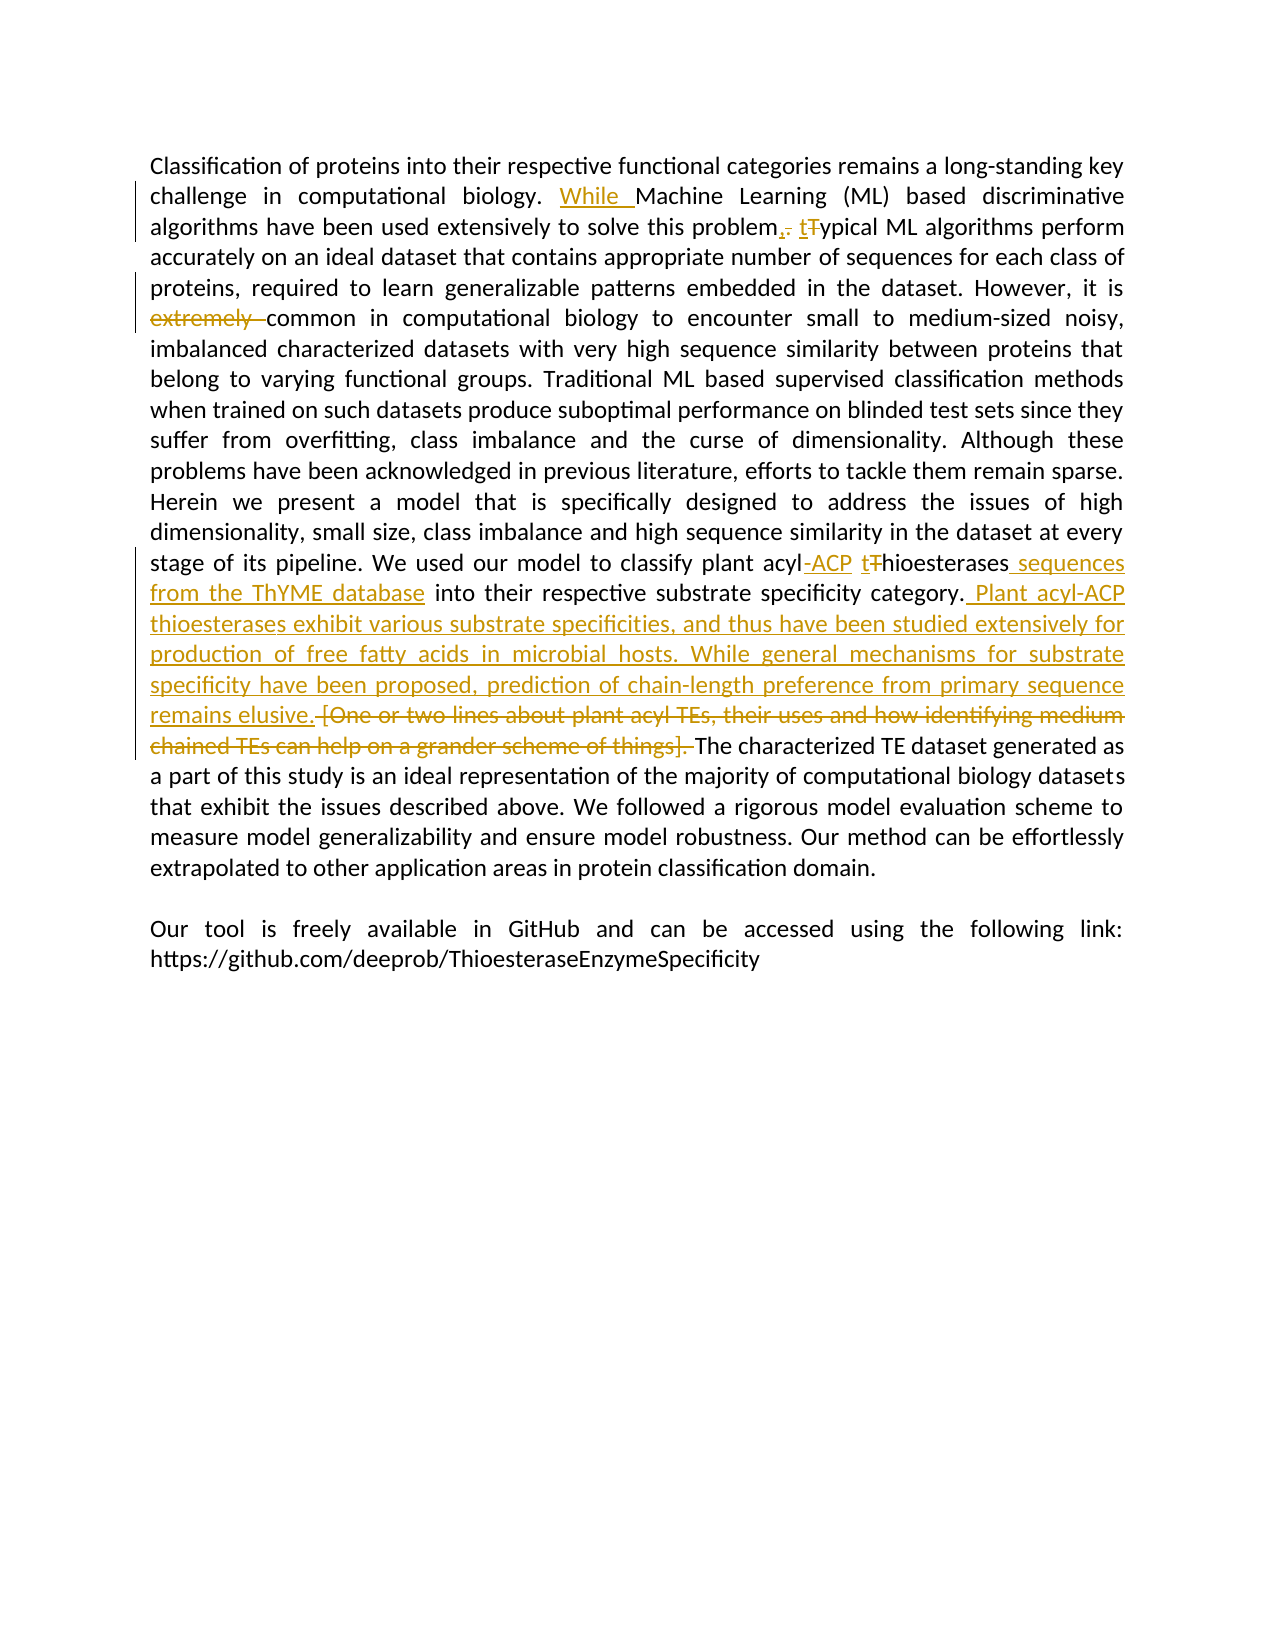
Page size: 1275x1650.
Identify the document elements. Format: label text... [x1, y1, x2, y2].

text Classification of proteins into their respective functional categories remains a long-standing key challenge in computational biology. Machine Learning (ML) based discriminative algorithms have been used extensively to solve this problem ypical ML algorithms perform accurately on an ideal dataset that contains appropriate number of sequences for each class of proteins, required to learn generalizable patterns embedded in the dataset. However, it is common in computational biology to encounter small to medium-sized noisy, imbalanced characterized datasets with very high sequence similarity between proteins that belong to varying functional groups. Traditional ML based supervised classification methods when trained on such datasets produce suboptimal performance on blinded test sets since they suffer from overfitting, class imbalance and the curse of dimensionality. Although these problems have been acknowledged in previous literature, efforts to tackle them remain sparse. Herein we present a model that is specifically designed to address the issues of high dimensionality, small size, class imbalance and high sequence similarity in the dataset at every stage of its pipeline. We used our model to classify plant acyl hioesterases into their respective substrate specificity category.The characterized TE dataset generated as a part of this study is an ideal representation of the majority of computational biology datasets that exhibit the issues described above. We followed a rigorous model evaluation scheme to measure model generalizability and ensure model robustness. Our method can be effortlessly extrapolated to other application areas in protein classification domain. [150, 696, 1125, 882]
text Our tool is freely available in GitHub and can be accessed using the following link: https://github.com/deeprob/ThioesteraseEnzymeSpecificity [150, 913, 1125, 974]
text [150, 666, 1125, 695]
text Classification of proteins into their respective functional categories remains a long-standing key challenge in computational biology. Machine Learning (ML) based discriminative algorithms have been used extensively to solve this problem ypical ML algorithms perform accurately on an ideal dataset that contains appropriate number of sequences for each class of proteins, required to learn generalizable patterns embedded in the dataset. However, it is common in computational biology to encounter small to medium-sized noisy, imbalanced characterized datasets with very high sequence similarity between proteins that belong to varying functional groups. Traditional ML based supervised classification methods when trained on such datasets produce suboptimal performance on blinded test sets since they suffer from overfitting, class imbalance and the curse of dimensionality. Although these problems have been acknowledged in previous literature, efforts to tackle them remain sparse. Herein we present a model that is specifically designed to address the issues of high dimensionality, small size, class imbalance and high sequence similarity in the dataset at every stage of its pipeline. We used our model to classify plant acyl hioesterases into their respective substrate specificity category.The characterized TE dataset generated as a part of this study is an ideal representation of the majority of computational biology datasets that exhibit the issues described above. We followed a rigorous model evaluation scheme to measure model generalizability and ensure model robustness. Our method can be effortlessly extrapolated to other application areas in protein classification domain. [150, 150, 1125, 634]
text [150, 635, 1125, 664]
